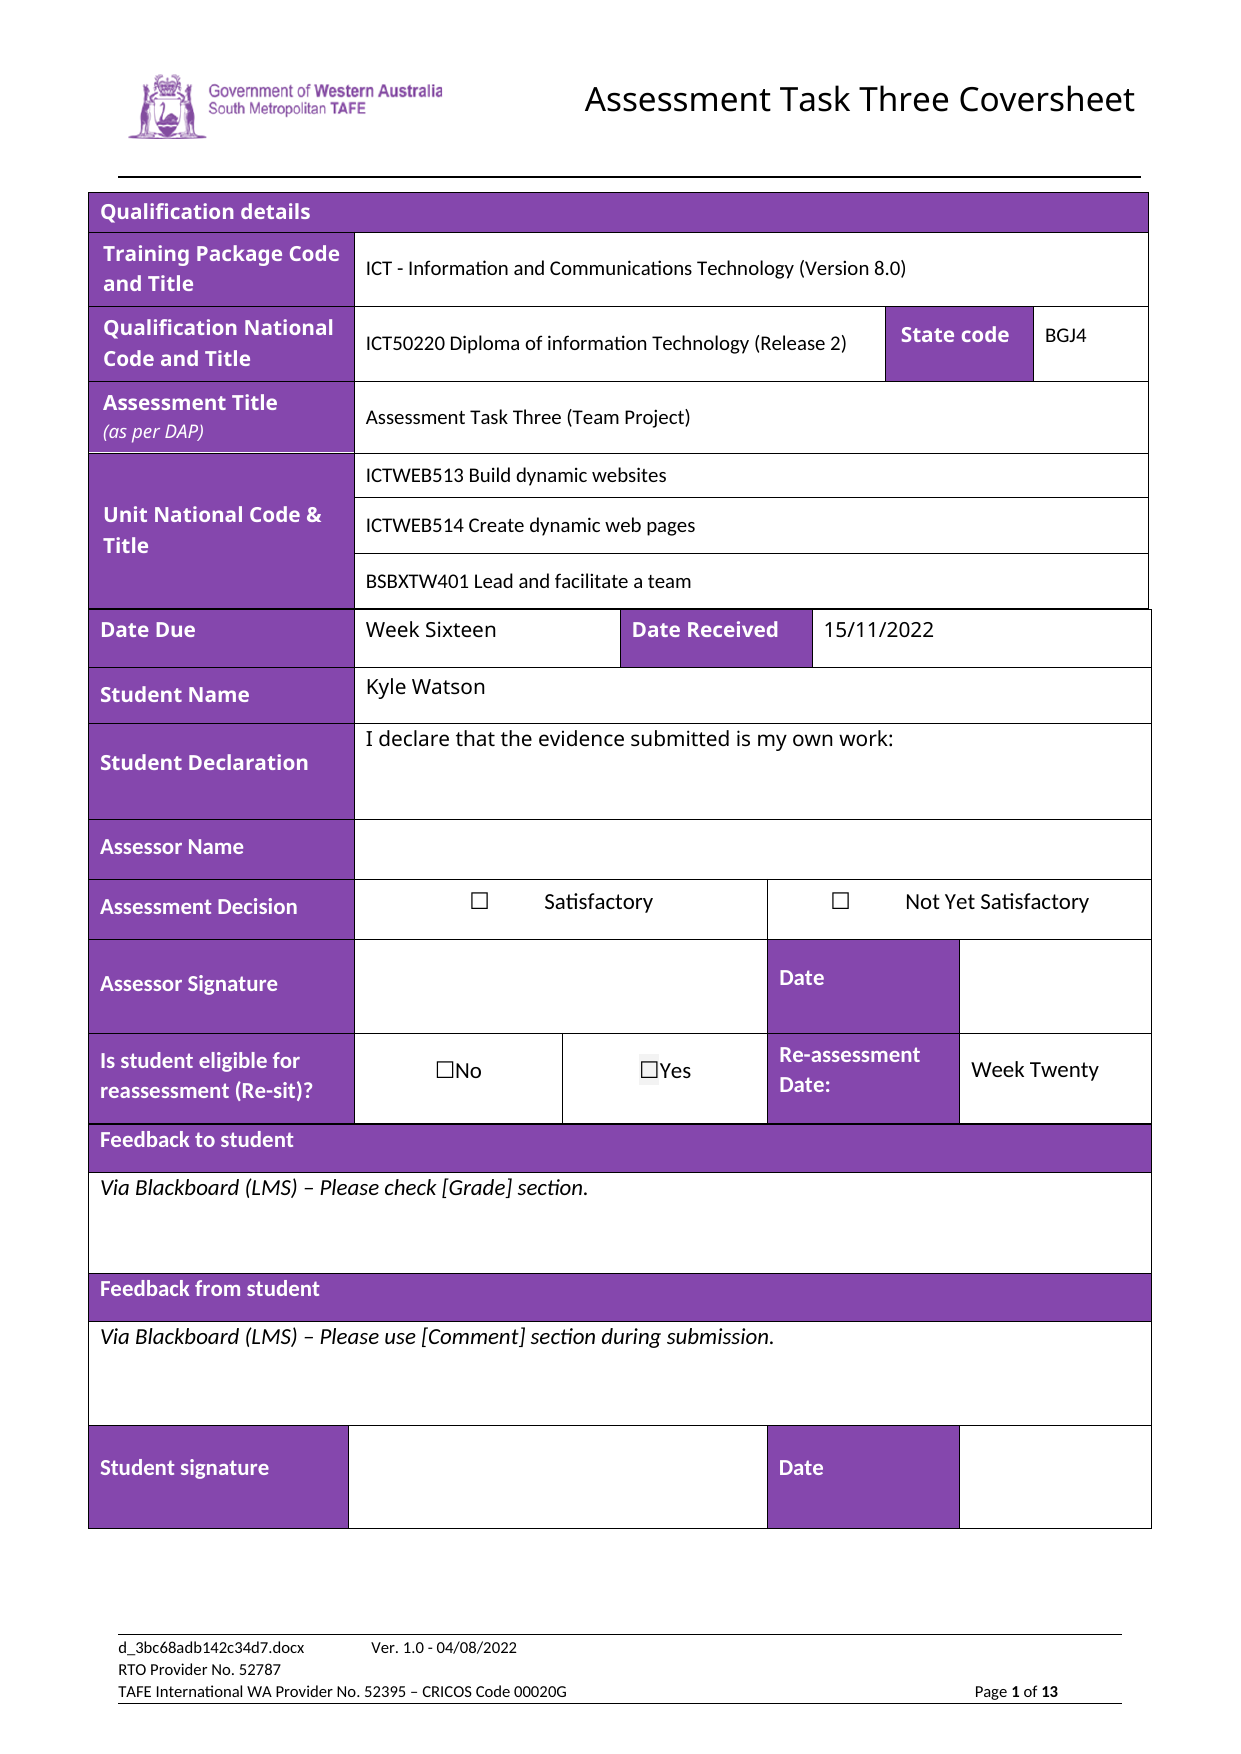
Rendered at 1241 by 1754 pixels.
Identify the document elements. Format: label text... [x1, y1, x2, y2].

table_header Feedback to student [89, 1125, 1151, 1172]
table_cell [960, 1426, 1151, 1528]
table_cell Not Yet Satisfactory [768, 880, 1151, 939]
table_cell [355, 940, 767, 1033]
table_cell Is student eligible for reassessment (Re-sit)? [89, 1034, 354, 1123]
table_cell Unit National Code & Title [89, 454, 354, 608]
table_cell Assessor Name [89, 820, 354, 879]
table_cell BGJ4 [1034, 307, 1148, 381]
table_cell BSBXTW401 Lead and facilitate a team [355, 554, 1148, 608]
table_cell Feedback from student [89, 1274, 1151, 1321]
table_header Date Due [89, 610, 354, 667]
table_cell Week Twenty [960, 1034, 1151, 1123]
table_cell Assessment Title (as per DAP) [89, 382, 354, 452]
table_cell Student Name [89, 668, 354, 723]
table_cell Kyle Watson [355, 668, 1151, 723]
table_header Date Received [621, 610, 812, 667]
table_cell Re-assessment Date: [768, 1034, 959, 1123]
table_cell Qualification National Code and Title [89, 307, 354, 381]
table_cell Assessor Signature [89, 940, 354, 1033]
table_cell Student Declaration [89, 724, 354, 819]
table_cell Via Blackboard (LMS) – Please use [Comment] section during submission. [89, 1322, 1151, 1425]
table_cell ICT - Information and Communications Technology (Version 8.0) [355, 233, 1148, 306]
table_cell Date [768, 940, 959, 1033]
table_cell I declare that the evidence submitted is my own work: [355, 724, 1151, 819]
table_header 15/11/2022 [813, 610, 1151, 667]
table_cell Date [768, 1426, 959, 1528]
table_cell No [355, 1034, 562, 1123]
table_cell [355, 820, 1151, 879]
table_cell Student signature [89, 1426, 348, 1528]
picture [128, 74, 443, 139]
table_cell Yes [563, 1034, 767, 1123]
table_cell Via Blackboard (LMS) – Please check [Grade] section. [89, 1173, 1151, 1273]
table_cell State code [886, 307, 1033, 381]
table_cell Assessment Task Three (Team Project) [355, 382, 1148, 452]
table_header Week Sixteen [355, 610, 620, 667]
table_cell ICTWEB513 Build dynamic websites [355, 454, 1148, 497]
table_header Qualification details [89, 193, 1148, 232]
table_cell [349, 1426, 767, 1528]
table_cell ICTWEB514 Create dynamic web pages [355, 498, 1148, 552]
table_cell Assessment Decision [89, 880, 354, 939]
table_cell Satisfactory [355, 880, 767, 939]
table_cell Training Package Code and Title [89, 233, 354, 306]
table_cell [960, 940, 1151, 1033]
table_cell ICT50220 Diploma of information Technology (Release 2) [355, 307, 885, 381]
